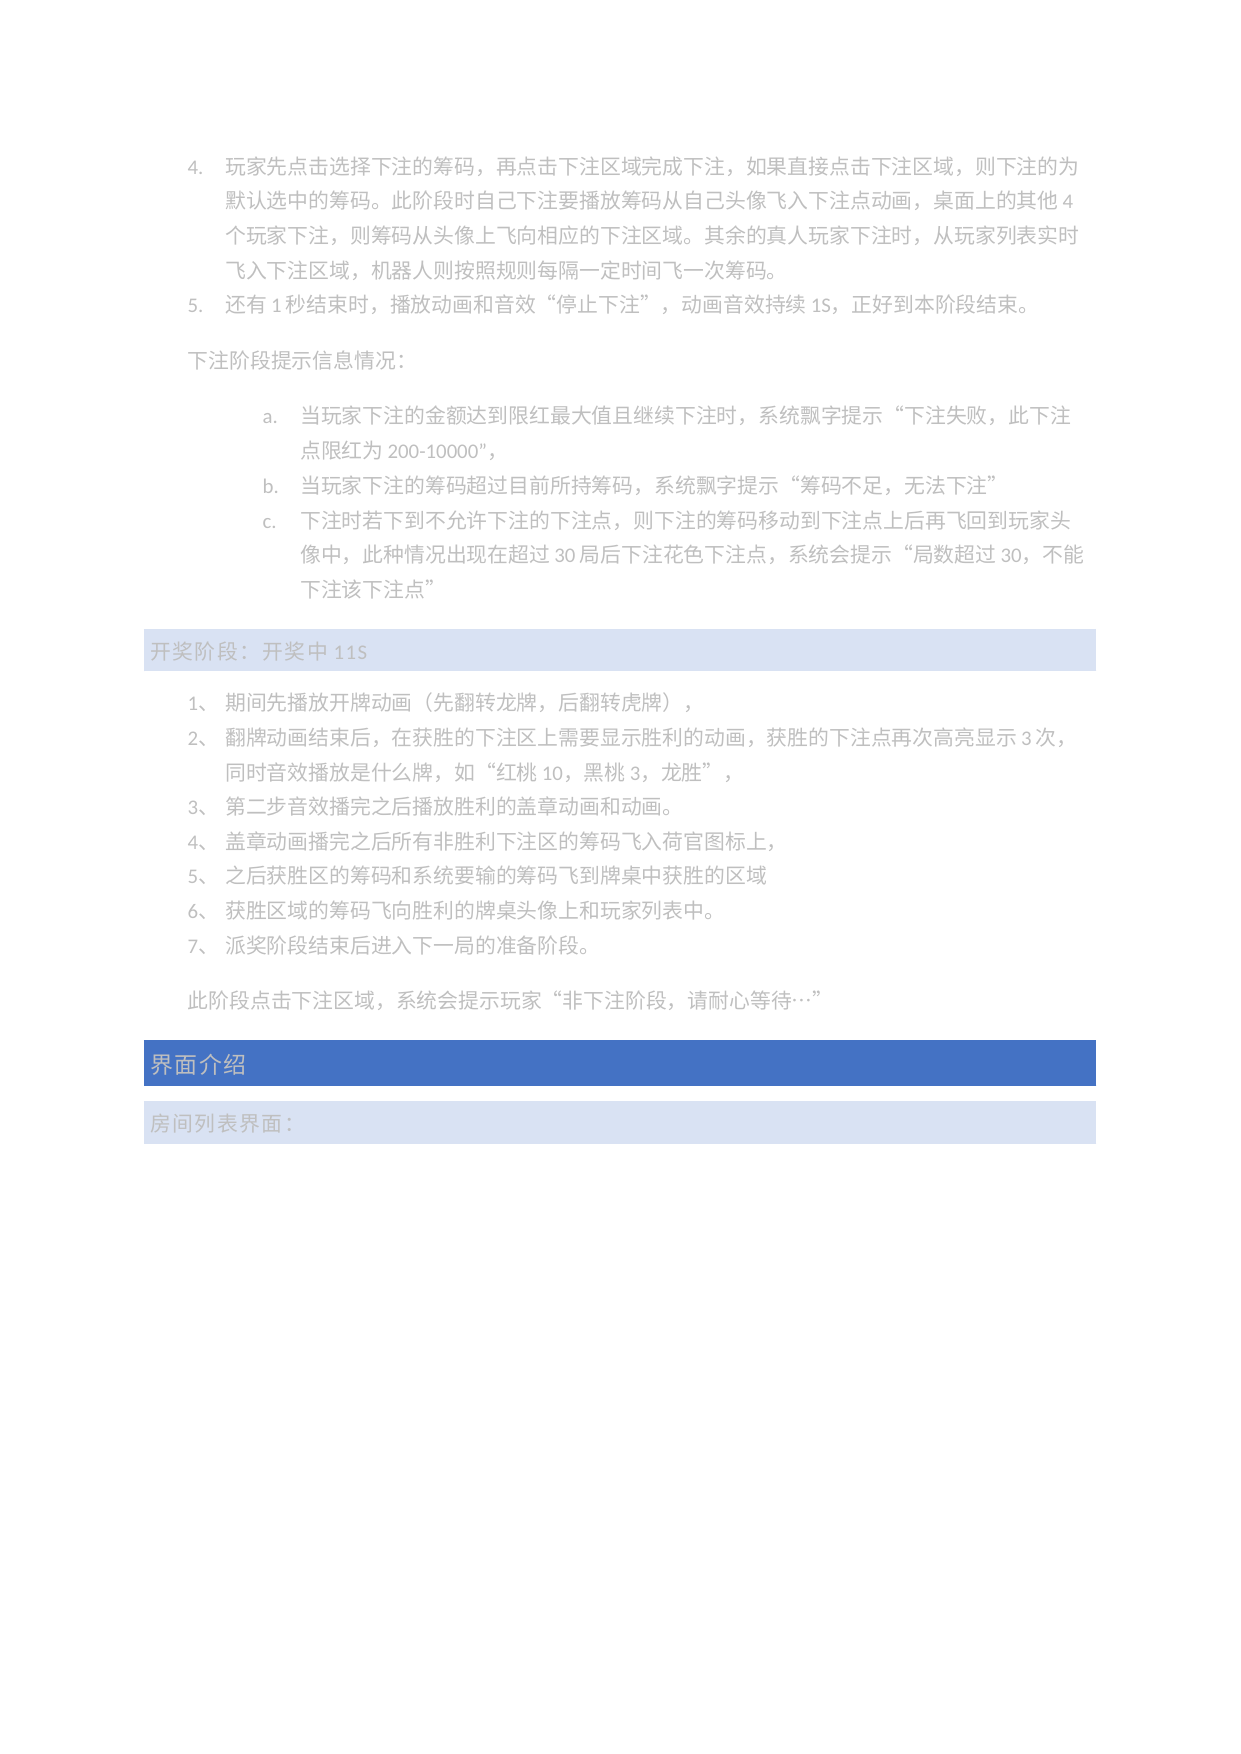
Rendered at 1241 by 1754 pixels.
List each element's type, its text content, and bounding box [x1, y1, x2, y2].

list 还有1秒结束时，播放动画和音效“停止下注”，动画音效持续1S，正好到本阶段结束。 [187, 289, 1090, 319]
list 当玩家下注的金额达到限红最大值且继续下注时，系统飘字提示“下注失败，此下注点限红为200-10000”， [262, 400, 1090, 465]
list 玩家先点击选择下注的筹码，再点击下注区域完成下注，如果直接点击下注区域，则下注的为默认选中的筹码。此阶段时自己下注要播放筹码从自己头像飞入下注点动画，桌面上的其他4个玩家下注，则筹码从头像上飞向相应的下注区域。其余的真人玩家下注时，从玩家列表实时飞入下注区域，机器人则按照规则每隔一定时间飞一次筹码。 [187, 150, 1090, 284]
list 获胜区域的筹码飞向胜利的牌桌头像上和玩家列表中。 [187, 894, 1090, 925]
list 期间先播放开牌动画（先翻转龙牌，后翻转虎牌）， [187, 686, 1090, 717]
list 当玩家下注的筹码超过目前所持筹码，系统飘字提示“筹码不足，无法下注” [262, 469, 1090, 499]
list 盖章动画播完之后所有非胜利下注区的筹码飞入荷官图标上， [187, 825, 1090, 855]
list 之后获胜区的筹码和系统要输的筹码飞到牌桌中获胜的区域 [187, 860, 1090, 890]
list 翻牌动画结束后，在获胜的下注区上需要显示胜利的动画，获胜的下注点再次高亮显示3次，同时音效播放是什么牌，如“红桃10，黑桃3，龙胜”， [187, 721, 1090, 786]
subtitle 界面介绍 [150, 1046, 1090, 1080]
text 下注阶段提示信息情况： [187, 344, 1090, 374]
list 派奖阶段结束后进入下一局的准备阶段。 [187, 929, 1090, 959]
subtitle 房间列表界面： [150, 1108, 1090, 1138]
list 下注时若下到不允许下注的下注点，则下注的筹码移动到下注点上后再飞回到玩家头像中，此种情况出现在超过30局后下注花色下注点，系统会提示“局数超过30，不能下注该下注点” [262, 504, 1090, 603]
list 第二步音效播完之后播放胜利的盖章动画和动画。 [187, 790, 1090, 821]
subtitle 开奖阶段：开奖中11S [150, 635, 1090, 665]
text 此阶段点击下注区域，系统会提示玩家“非下注阶段，请耐心等待…” [187, 985, 1090, 1015]
